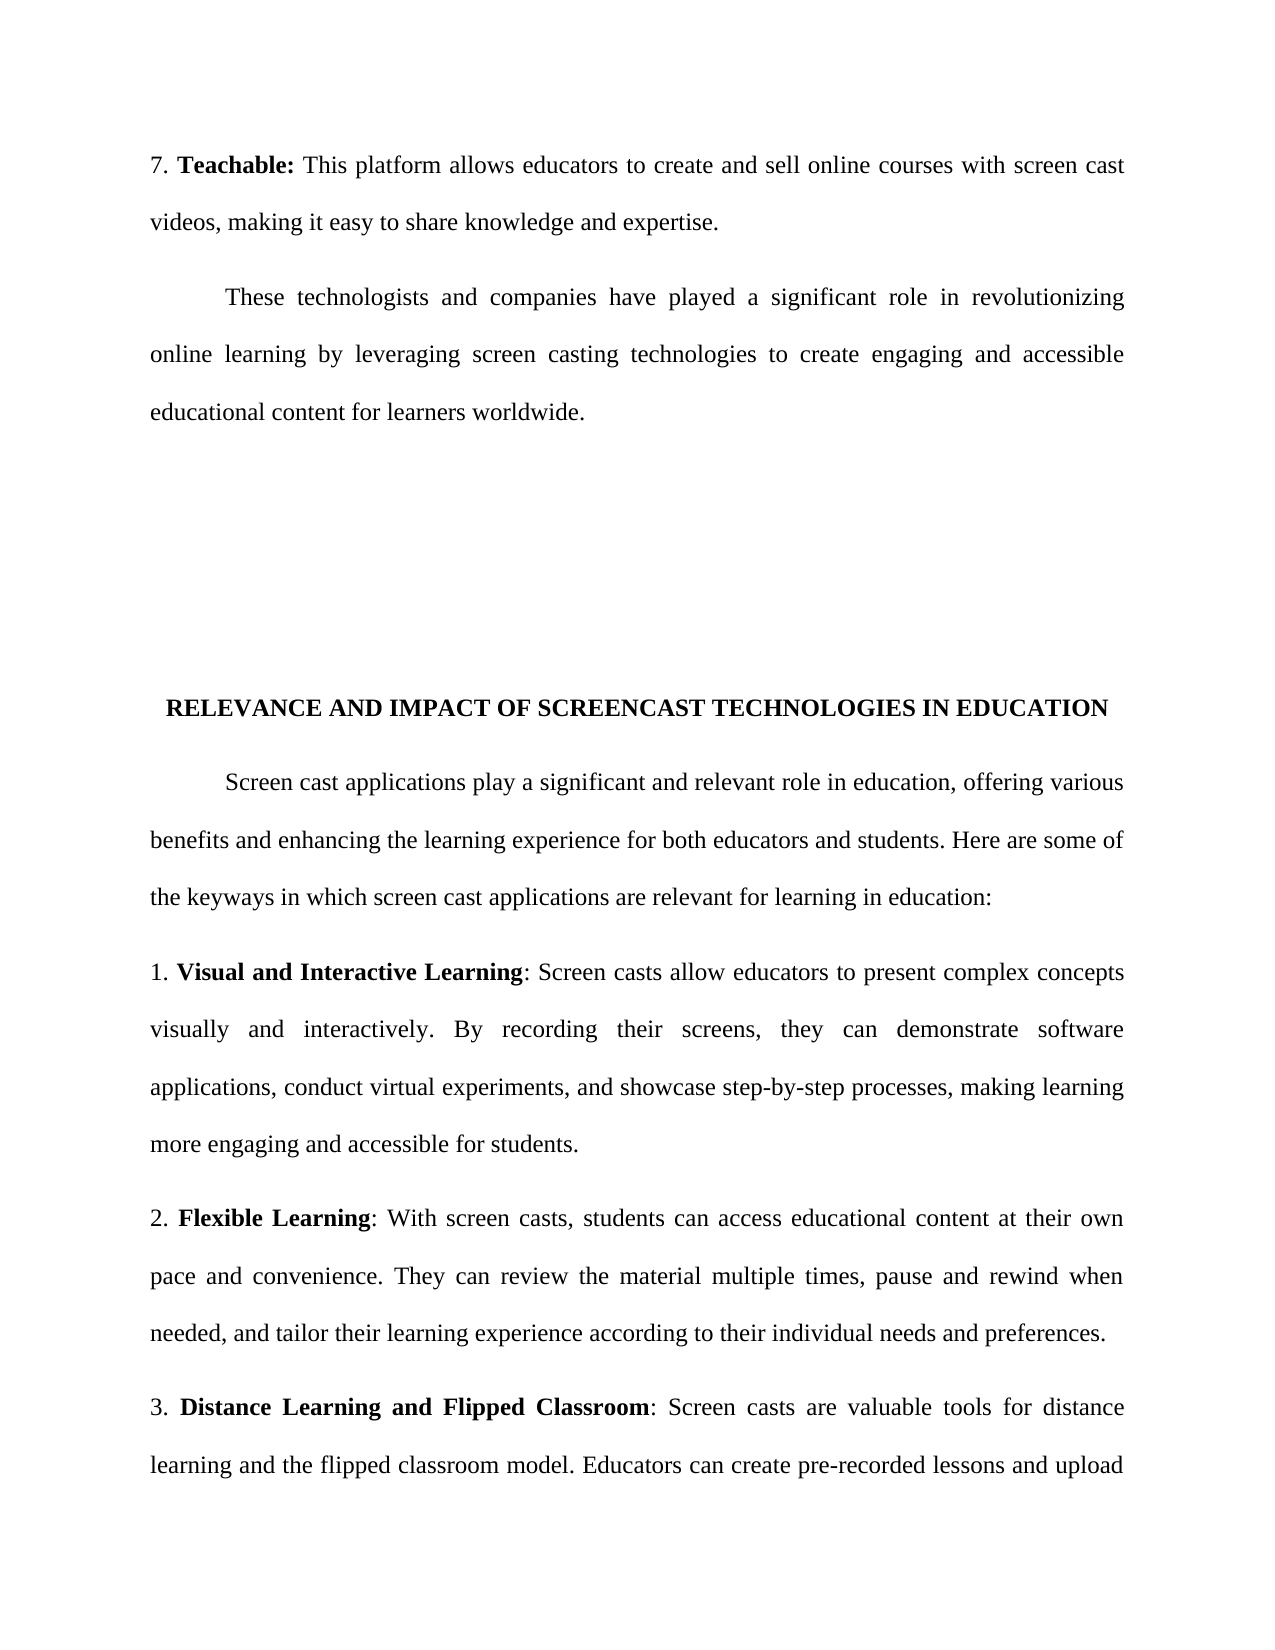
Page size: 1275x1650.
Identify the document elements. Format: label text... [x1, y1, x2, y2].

text Screen cast applications play a significant and relevant role in education, offering various benefits and enhancing the learning experience for both educators and students. Here are some of the keyways in which screen cast applications are relevant for learning in education: [150, 767, 1125, 911]
text 2. Flexible Learning: With screen casts, students can access educational content at their own pace and convenience. They can review the material multiple times, pause and rewind when needed, and tailor their learning experience according to their individual needs and preferences. [150, 1203, 1125, 1347]
text 1. Visual and Interactive Learning: Screen casts allow educators to present complex concepts visually and interactively. By recording their screens, they can demonstrate software applications, conduct virtual experiments, and showcase step-by-step processes, making learning more engaging and accessible for students. [150, 957, 1125, 1158]
text These technologists and companies have played a significant role in revolutionizing online learning by leveraging screen casting technologies to create engaging and accessible educational content for learners worldwide. [150, 282, 1125, 425]
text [150, 1392, 1125, 1479]
text RELEVANCE AND IMPACT OF SCREENCAST TECHNOLOGIES IN EDUCATION [150, 693, 1125, 722]
text 7. Teachable: This platform allows educators to create and sell online courses with screen cast videos, making it easy to share knowledge and expertise. [150, 150, 1125, 236]
